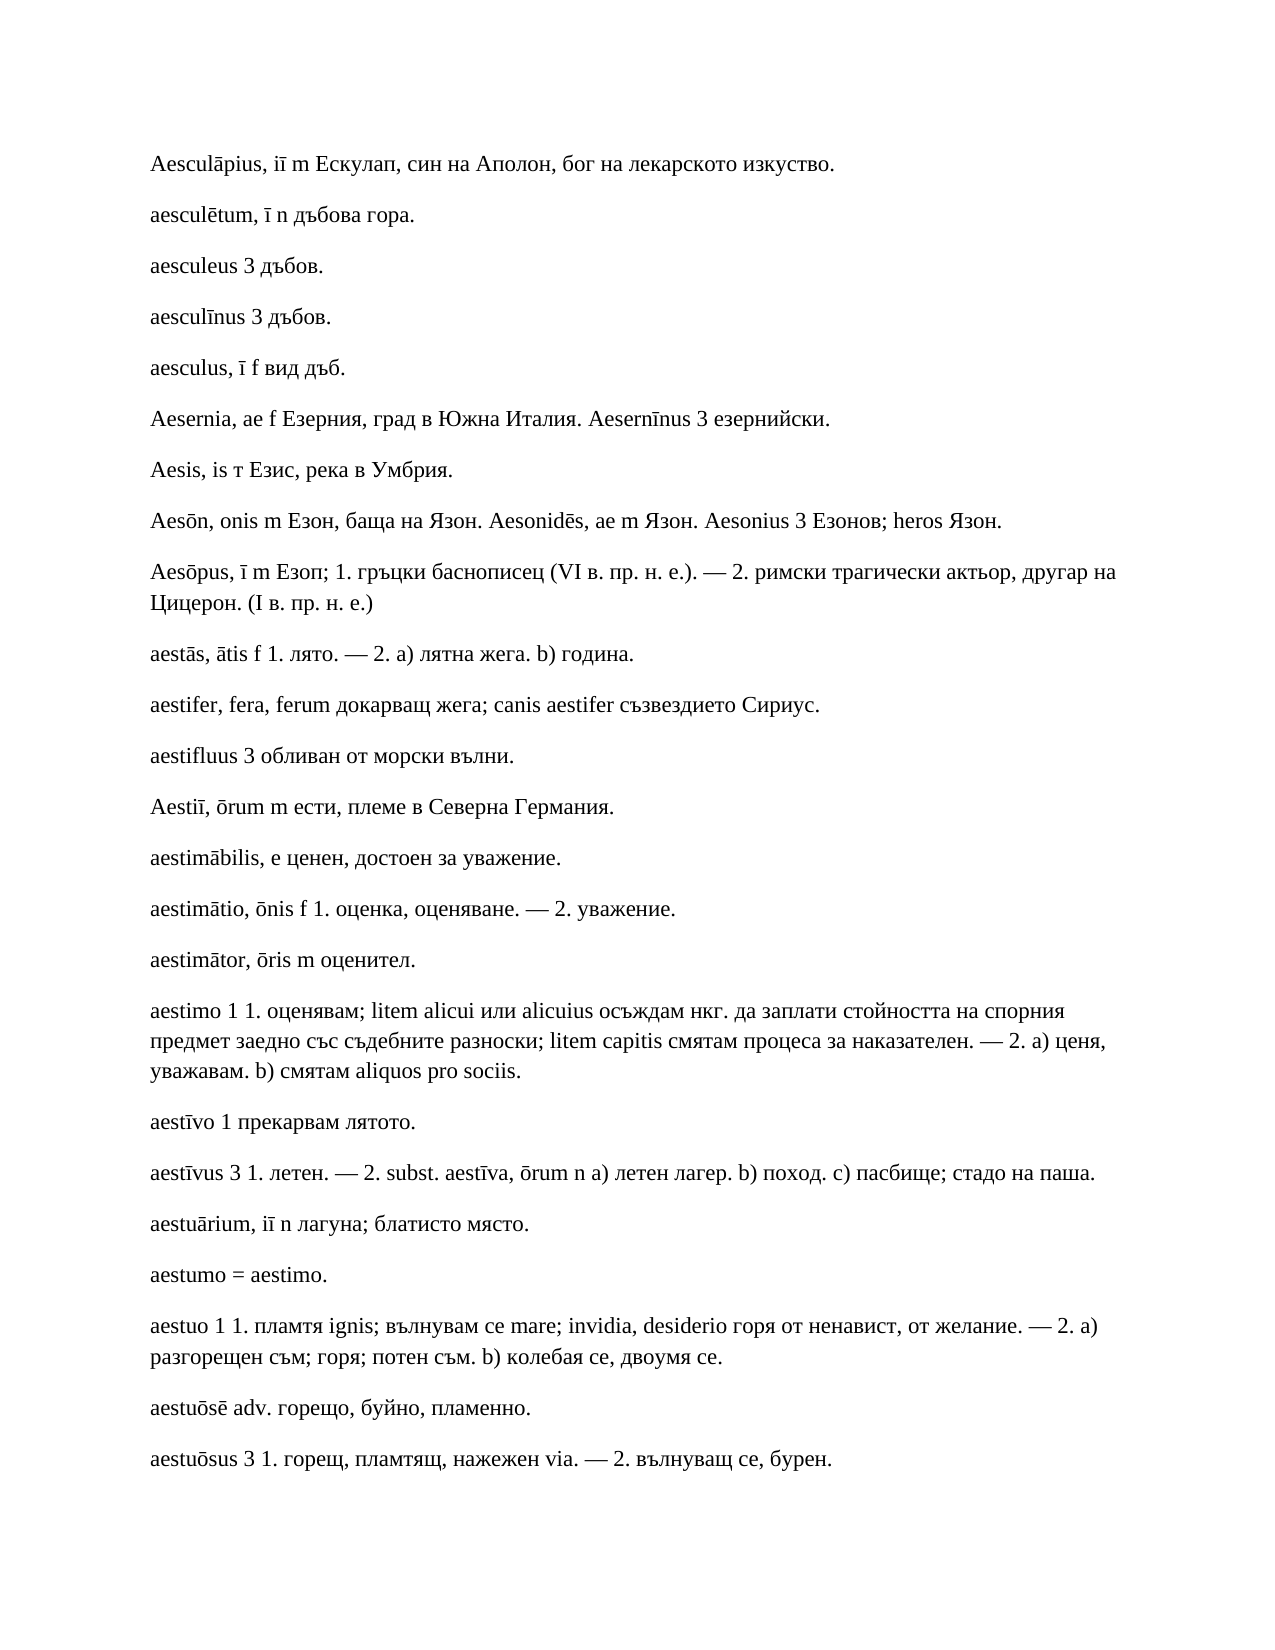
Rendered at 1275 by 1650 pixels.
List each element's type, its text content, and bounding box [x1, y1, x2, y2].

text Aesculāpius, iī m Ескулап, син на Аполон, бог на лекарското изкуство. [150, 150, 1125, 176]
text Aestiī, ōrum m ести, племе в Северна Германия. [150, 793, 1125, 819]
text aestimātio, ōnis f 1. оценка, оценяване. — 2. уважение. [150, 895, 1125, 921]
text aestimo 1 1. оценявам; litem alicui или alicuius осъждам нкг. да заплати стойността на спорния предмет заедно със съдебните разноски; litem capitis смятам процеса за наказателен. — 2. а) ценя, уважавам. b) смятам aliquos pro sociis. [150, 997, 1125, 1084]
text aestifer, fera, ferum докарващ жега; canis aestifer съзвездието Сириус. [150, 691, 1125, 717]
text aesculeus 3 дъбов. [150, 252, 1125, 278]
text aesculus, ī f вид дъб. [150, 354, 1125, 381]
text aestās, ātis f 1. лято. — 2. а) лятна жега. b) година. [150, 639, 1125, 666]
text aestimābilis, е ценен, достоен за уважение. [150, 844, 1125, 870]
text Aesōpus, ī m Езоп; 1. гръцки баснописец (VI в. пр. н. е.). — 2. римски трагически актьор, другар на Цицерон. (I в. пр. н. е.) [150, 558, 1125, 615]
text Aesis, is т Езис, река в Умбрия. [150, 456, 1125, 483]
text Aesernia, ае f Езерния, град в Южна Италия. Aesernīnus 3 езернийски. [150, 405, 1125, 432]
text aestifluus 3 обливан от морски вълни. [150, 742, 1125, 768]
text aestuōsus 3 1. горещ, пламтящ, нажежен via. — 2. вълнуващ се, бурен. [150, 1445, 1125, 1471]
text aestīvo 1 прекарвам лятото. [150, 1108, 1125, 1135]
text aesculīnus 3 дъбов. [150, 303, 1125, 329]
text aestumo = aestimo. [150, 1261, 1125, 1288]
text aesculētum, ī n дъбова гора. [150, 201, 1125, 227]
text aestīvus 3 1. летен. — 2. subst. aestīva, ōrum n а) летен лагер. b) поход. c) пасбище; стадо на паша. [150, 1159, 1125, 1186]
text Aesōn, onis m Езон, баща на Язон. Aesonidēs, ае m Язон. Aesonius 3 Езонов; heros Язон. [150, 507, 1125, 534]
text aestimātor, ōris m оценител. [150, 946, 1125, 972]
text aestuōsē adv. горещо, буйно, пламенно. [150, 1394, 1125, 1420]
text aestuārium, iī n лагуна; блатисто място. [150, 1210, 1125, 1237]
text aestuo 1 1. пламтя ignis; вълнувам се mare; invidia, desiderio гoря oт ненавист, от желание. — 2. а) разгорещен съм; горя; потен съм. b) колебая се, двоумя се. [150, 1312, 1125, 1369]
